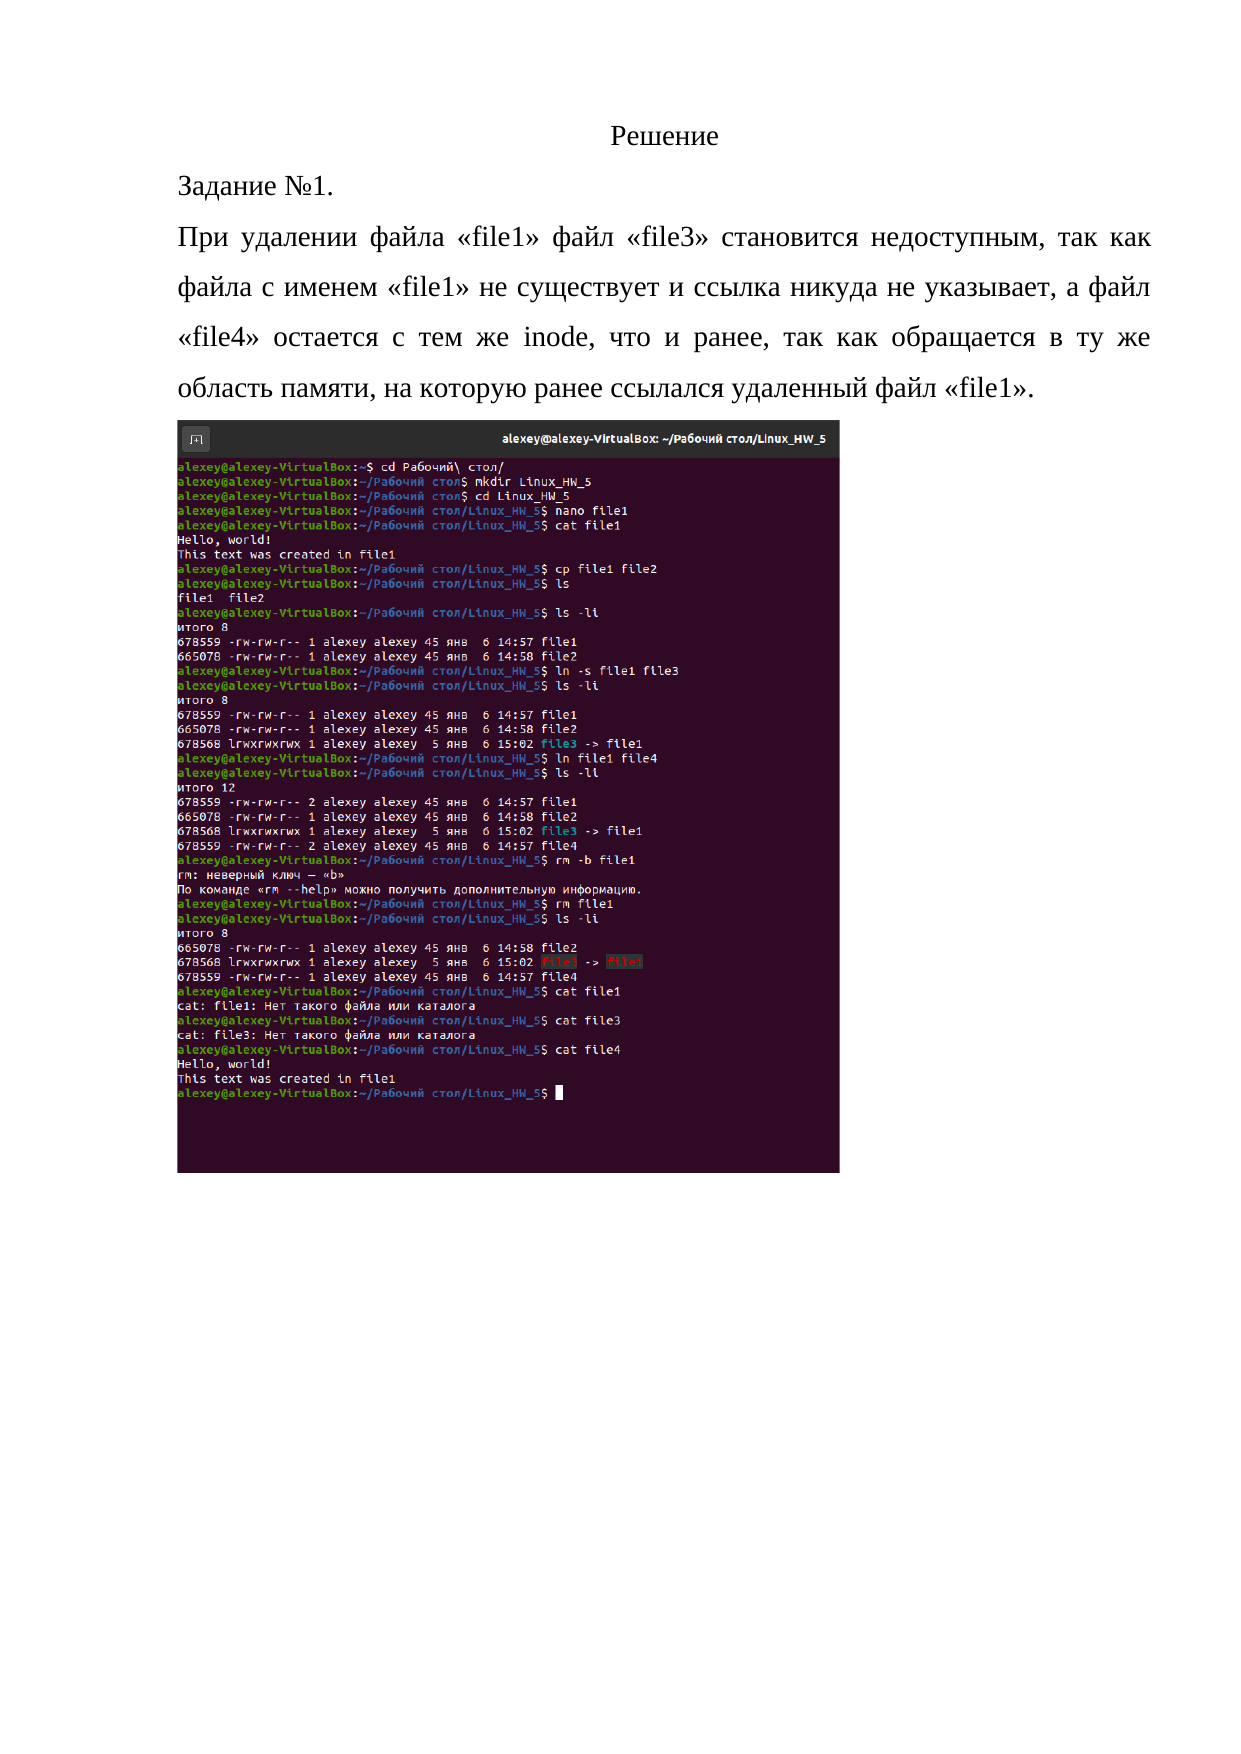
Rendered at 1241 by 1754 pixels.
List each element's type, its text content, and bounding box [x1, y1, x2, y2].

text Решение [177, 118, 1152, 152]
text При удалении файла «file1» файл «file3» становится недоступным, так как файла с именем «file1» не существует и ссылка никуда не указывает, а файл «file4» остается с тем же inode, что и ранее, так как обращается в ту же область памяти, на которую ранее ссылался удаленный файл «file1». [177, 219, 1152, 403]
text Задание №1. [177, 168, 1152, 202]
picture [177, 420, 840, 1173]
